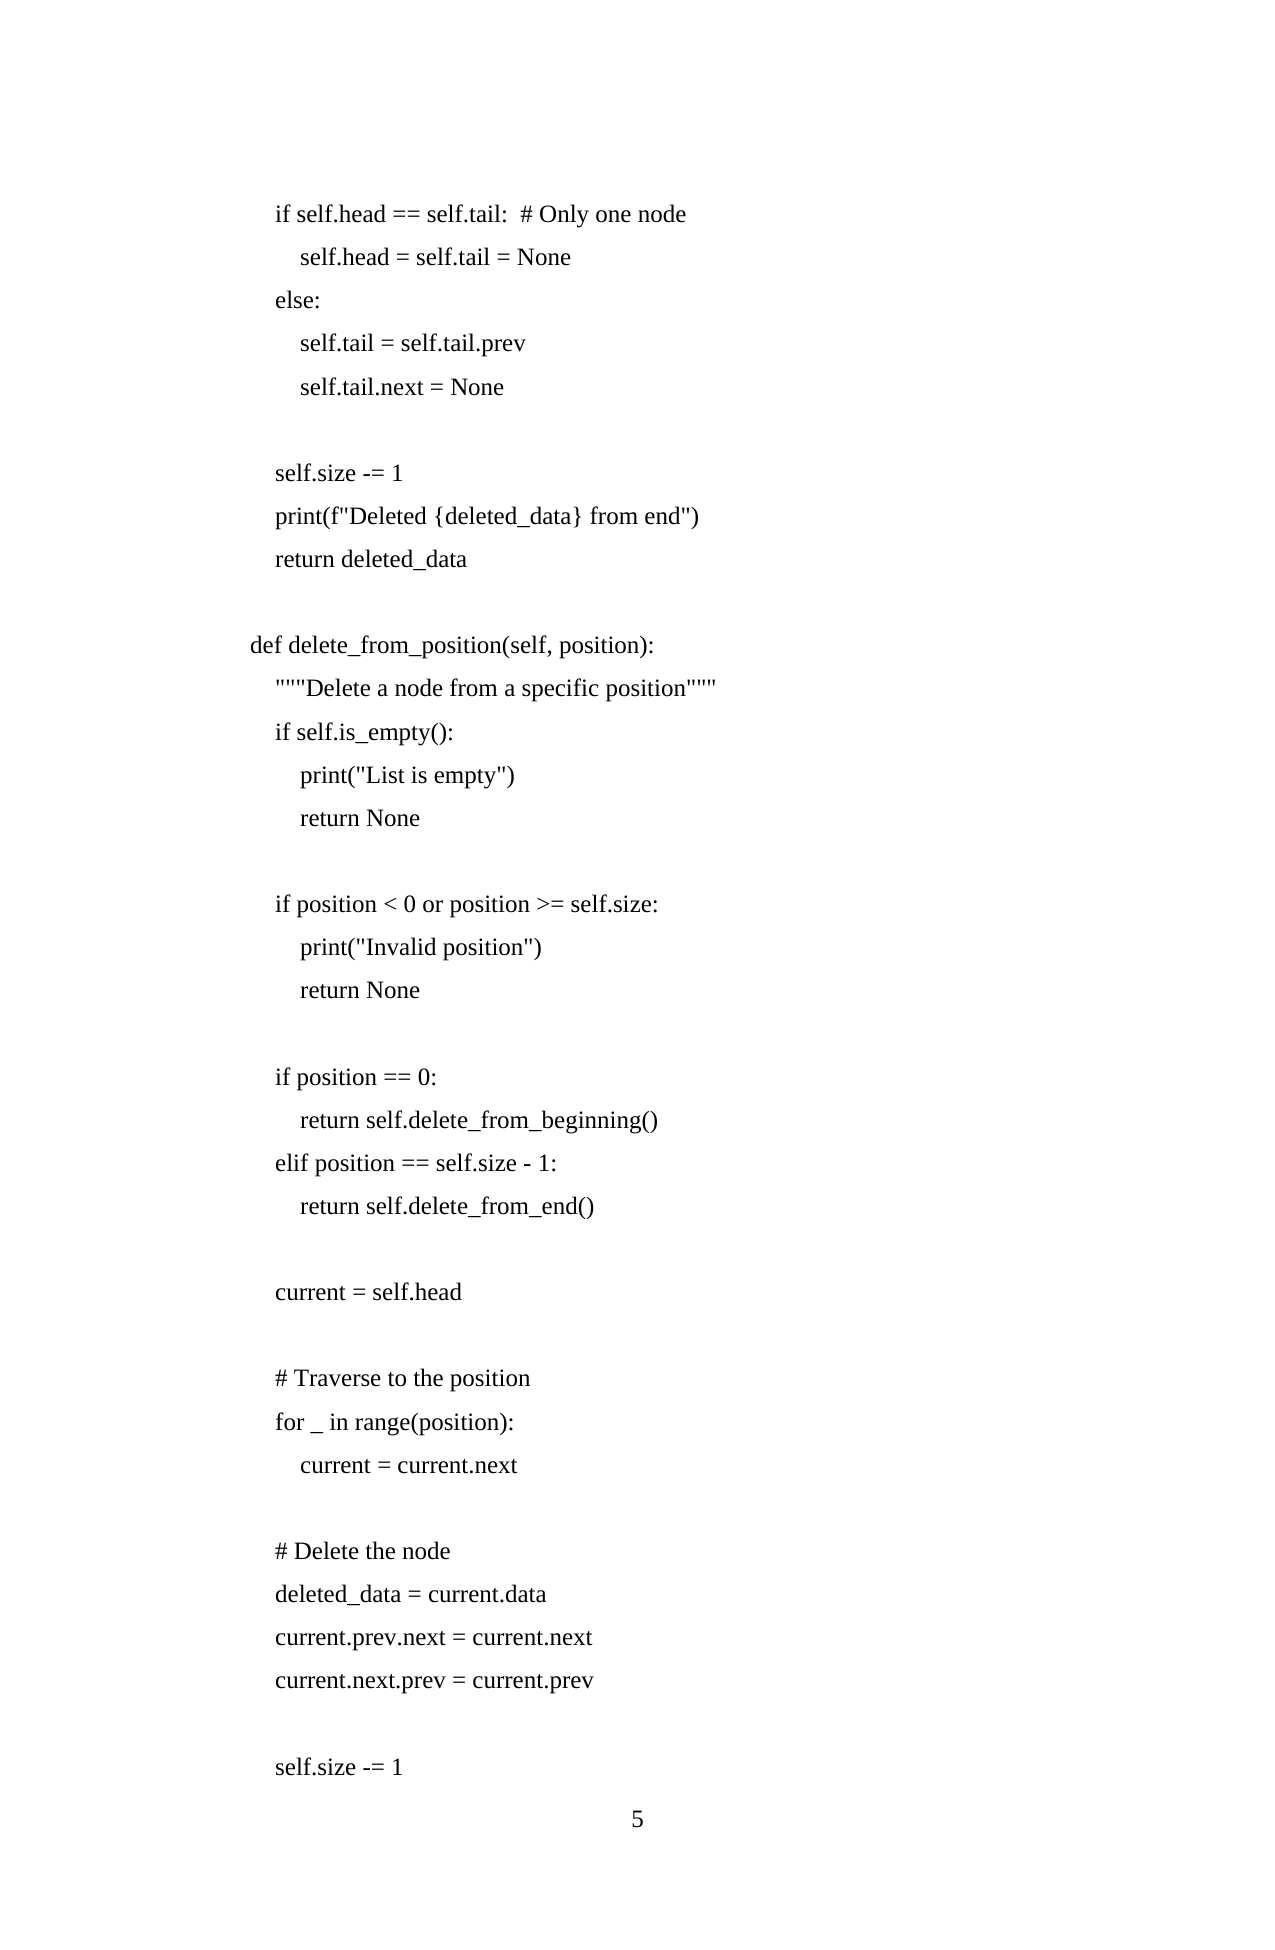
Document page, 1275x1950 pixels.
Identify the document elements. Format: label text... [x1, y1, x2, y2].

text if position == 0: [225, 1062, 1125, 1090]
text elif position == self.size - 1: [225, 1148, 1125, 1177]
text current.next.prev = current.prev [225, 1665, 1125, 1694]
text return None [225, 975, 1125, 1004]
text print("Invalid position") [225, 932, 1125, 961]
text current = current.next [225, 1450, 1125, 1478]
text print(f"Deleted {deleted_data} from end") [225, 501, 1125, 530]
text return self.delete_from_beginning() [225, 1105, 1125, 1133]
text return self.delete_from_end() [225, 1191, 1125, 1220]
text """Delete a node from a specific position""" [225, 673, 1125, 702]
text self.head = self.tail = None [225, 242, 1125, 271]
text if position < 0 or position >= self.size: [225, 889, 1125, 918]
text else: [225, 285, 1125, 314]
text current.prev.next = current.next [225, 1622, 1125, 1651]
text self.tail.next = None [225, 372, 1125, 400]
text if self.is_empty(): [225, 717, 1125, 745]
text return None [225, 803, 1125, 832]
text deleted_data = current.data [225, 1579, 1125, 1608]
text # Delete the node [225, 1536, 1125, 1565]
text def delete_from_position(self, position): [225, 630, 1125, 659]
text for _ in range(position): [225, 1407, 1125, 1435]
text current = self.head [225, 1277, 1125, 1306]
text return deleted_data [225, 544, 1125, 573]
text print("List is empty") [225, 760, 1125, 788]
text if self.head == self.tail: # Only one node [225, 199, 1125, 228]
text self.size -= 1 [225, 458, 1125, 487]
text # Traverse to the position [225, 1363, 1125, 1392]
text self.tail = self.tail.prev [225, 328, 1125, 357]
text self.size -= 1 [225, 1752, 1125, 1780]
